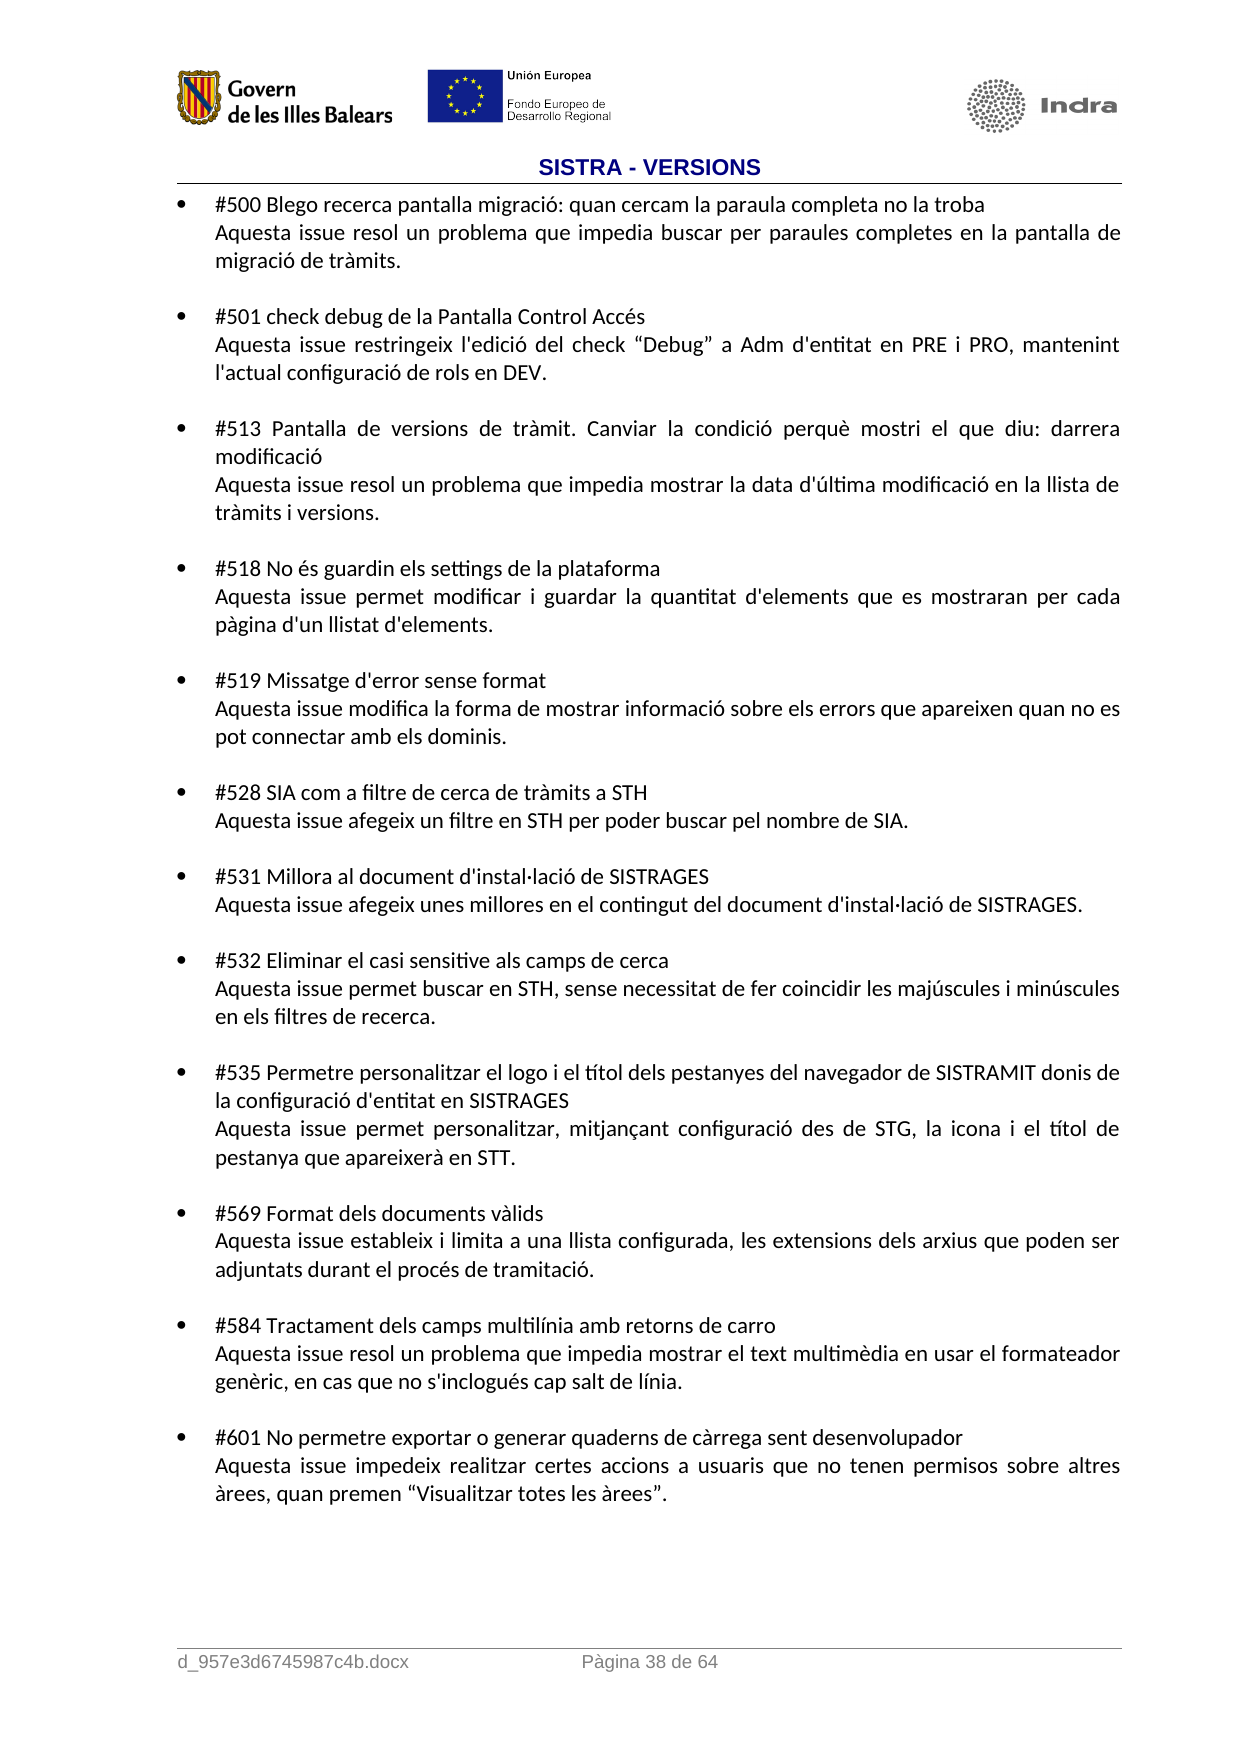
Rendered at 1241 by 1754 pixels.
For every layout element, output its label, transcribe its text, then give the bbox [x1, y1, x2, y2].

list #535 Permetre personalitzar el logo i el títol dels pestanyes del navegador de SISTRAMIT donis de la configuració d'entitat en SISTRAGES [177, 1058, 1122, 1114]
list Aquesta issue permet modificar i guardar la quantitat d'elements que es mostraran per cada pàgina d'un llistat d'elements. [215, 582, 1122, 638]
list #584 Tractament dels camps multilínia amb retorns de carro [177, 1311, 1122, 1339]
list Aquesta issue permet personalitzar, mitjançant configuració des de STG, la icona i el títol de pestanya que apareixerà en STT. [215, 1114, 1122, 1171]
list #513 Pantalla de versions de tràmit. Canviar la condició perquè mostri el que diu: darrera modificació [177, 414, 1122, 470]
list #519 Missatge d'error sense format [177, 666, 1122, 694]
list #501 check debug de la Pantalla Control Accés [177, 302, 1122, 330]
list Aquesta issue afegeix unes millores en el contingut del document d'instal·lació de SISTRAGES. [215, 890, 1122, 918]
picture [176, 70, 393, 125]
list #601 No permetre exportar o generar quaderns de càrrega sent desenvolupador [177, 1423, 1122, 1451]
list Aquesta issue modifica la forma de mostrar informació sobre els errors que apareixen quan no es pot connectar amb els dominis. [215, 694, 1122, 750]
picture [421, 67, 611, 125]
list #531 Millora al document d'instal·lació de SISTRAGES [177, 862, 1122, 890]
list #569 Format dels documents vàlids [177, 1199, 1122, 1227]
list Aquesta issue impedeix realitzar certes accions a usuaris que no tenen permisos sobre altres àrees, quan premen “Visualitzar totes les àrees”. [215, 1451, 1122, 1507]
list Aquesta issue permet buscar en STH, sense necessitat de fer coincidir les majúscules i minúscules en els filtres de recerca. [215, 974, 1122, 1031]
list #500 Blego recerca pantalla migració: quan cercam la paraula completa no la troba [177, 190, 1122, 218]
list Aquesta issue resol un problema que impedia buscar per paraules completes en la pantalla de migració de tràmits. [215, 218, 1122, 274]
list Aquesta issue estableix i limita a una llista configurada, les extensions dels arxius que poden ser adjuntats durant el procés de tramitació. [215, 1227, 1122, 1283]
list Aquesta issue restringeix l'edició del check “Debug” a Adm d'entitat en PRE i PRO, mantenint l'actual configuració de rols en DEV. [215, 330, 1122, 386]
list #528 SIA com a filtre de cerca de tràmits a STH [177, 778, 1122, 806]
list #518 No és guardin els settings de la plataforma [177, 554, 1122, 582]
list Aquesta issue resol un problema que impedia mostrar la data d'última modificació en la llista de tràmits i versions. [215, 470, 1122, 526]
list Aquesta issue afegeix un filtre en STH per poder buscar pel nombre de SIA. [215, 806, 1122, 834]
list Aquesta issue resol un problema que impedia mostrar el text multimèdia en usar el formateador genèric, en cas que no s'inclogués cap salt de línia. [215, 1339, 1122, 1395]
list #532 Eliminar el casi sensitive als camps de cerca [177, 946, 1122, 974]
